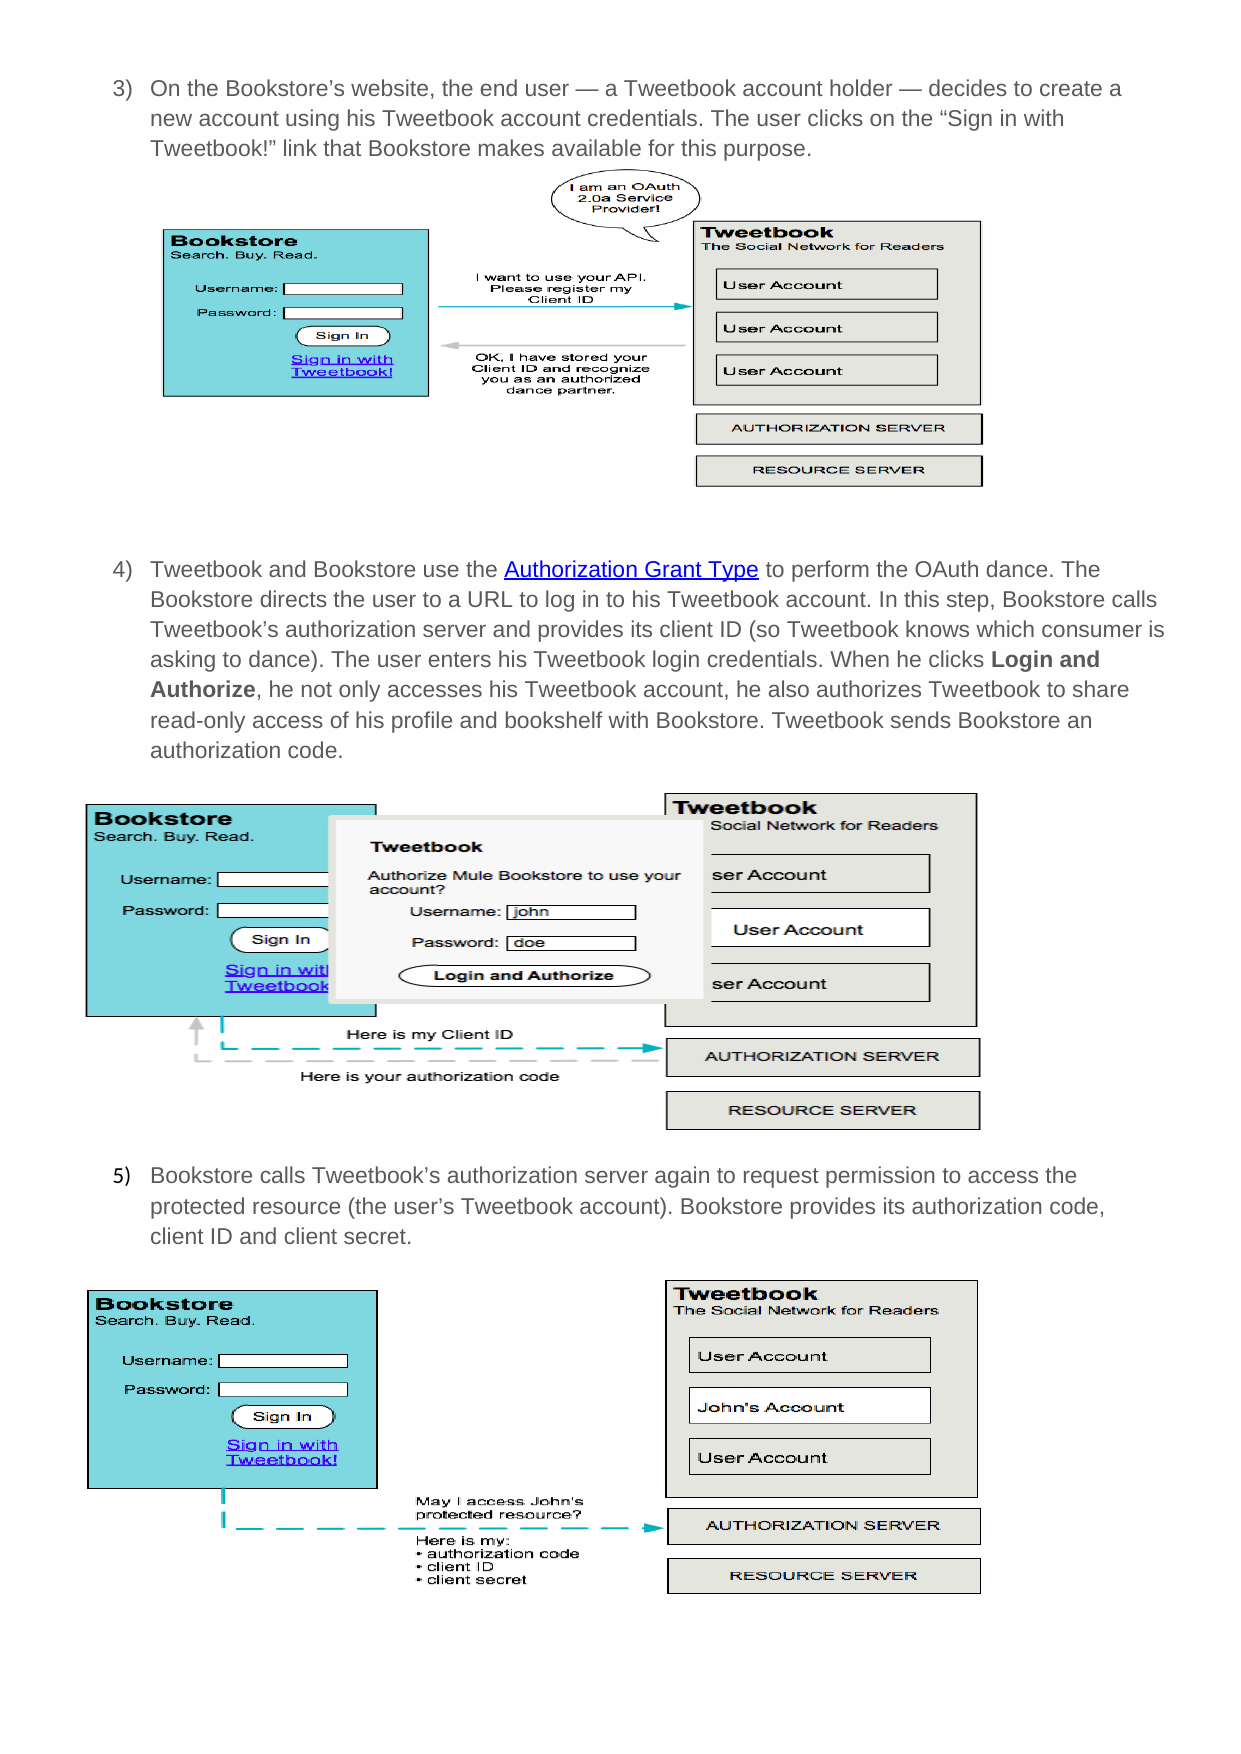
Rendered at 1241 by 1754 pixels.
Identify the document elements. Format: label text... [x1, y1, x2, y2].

picture [75, 1274, 988, 1600]
list Bookstore calls Tweetbook’s authorization server again to request permission to access the protected resource (the user’s Tweetbook account). Bookstore provides its authorization code, client ID and client secret. [112, 1161, 1165, 1249]
list Tweetbook and Bookstore use the Authorization Grant Type to perform the OAuth dance. The Bookstore directs the user to a URL to log in to his Tweetbook account. In this step, Bookstore calls Tweetbook’s authorization server and provides its client ID (so Tweetbook knows which consumer is asking to dance). The user enters his Tweetbook login credentials. When he clicks Login and Authorize, he not only accesses his Tweetbook account, he also authorizes Tweetbook to share read-only access of his profile and bookshelf with Bookstore. Tweetbook sends Bookstore an authorization code. [112, 556, 1165, 763]
list On the Bookstore’s website, the end user — a Tweetbook account holder — decides to create a new account using his Tweetbook account credentials. The user clicks on the “Sign in with Tweetbook!” link that Bookstore makes available for this purpose. [112, 75, 1165, 162]
picture [150, 165, 989, 491]
picture [75, 787, 987, 1136]
